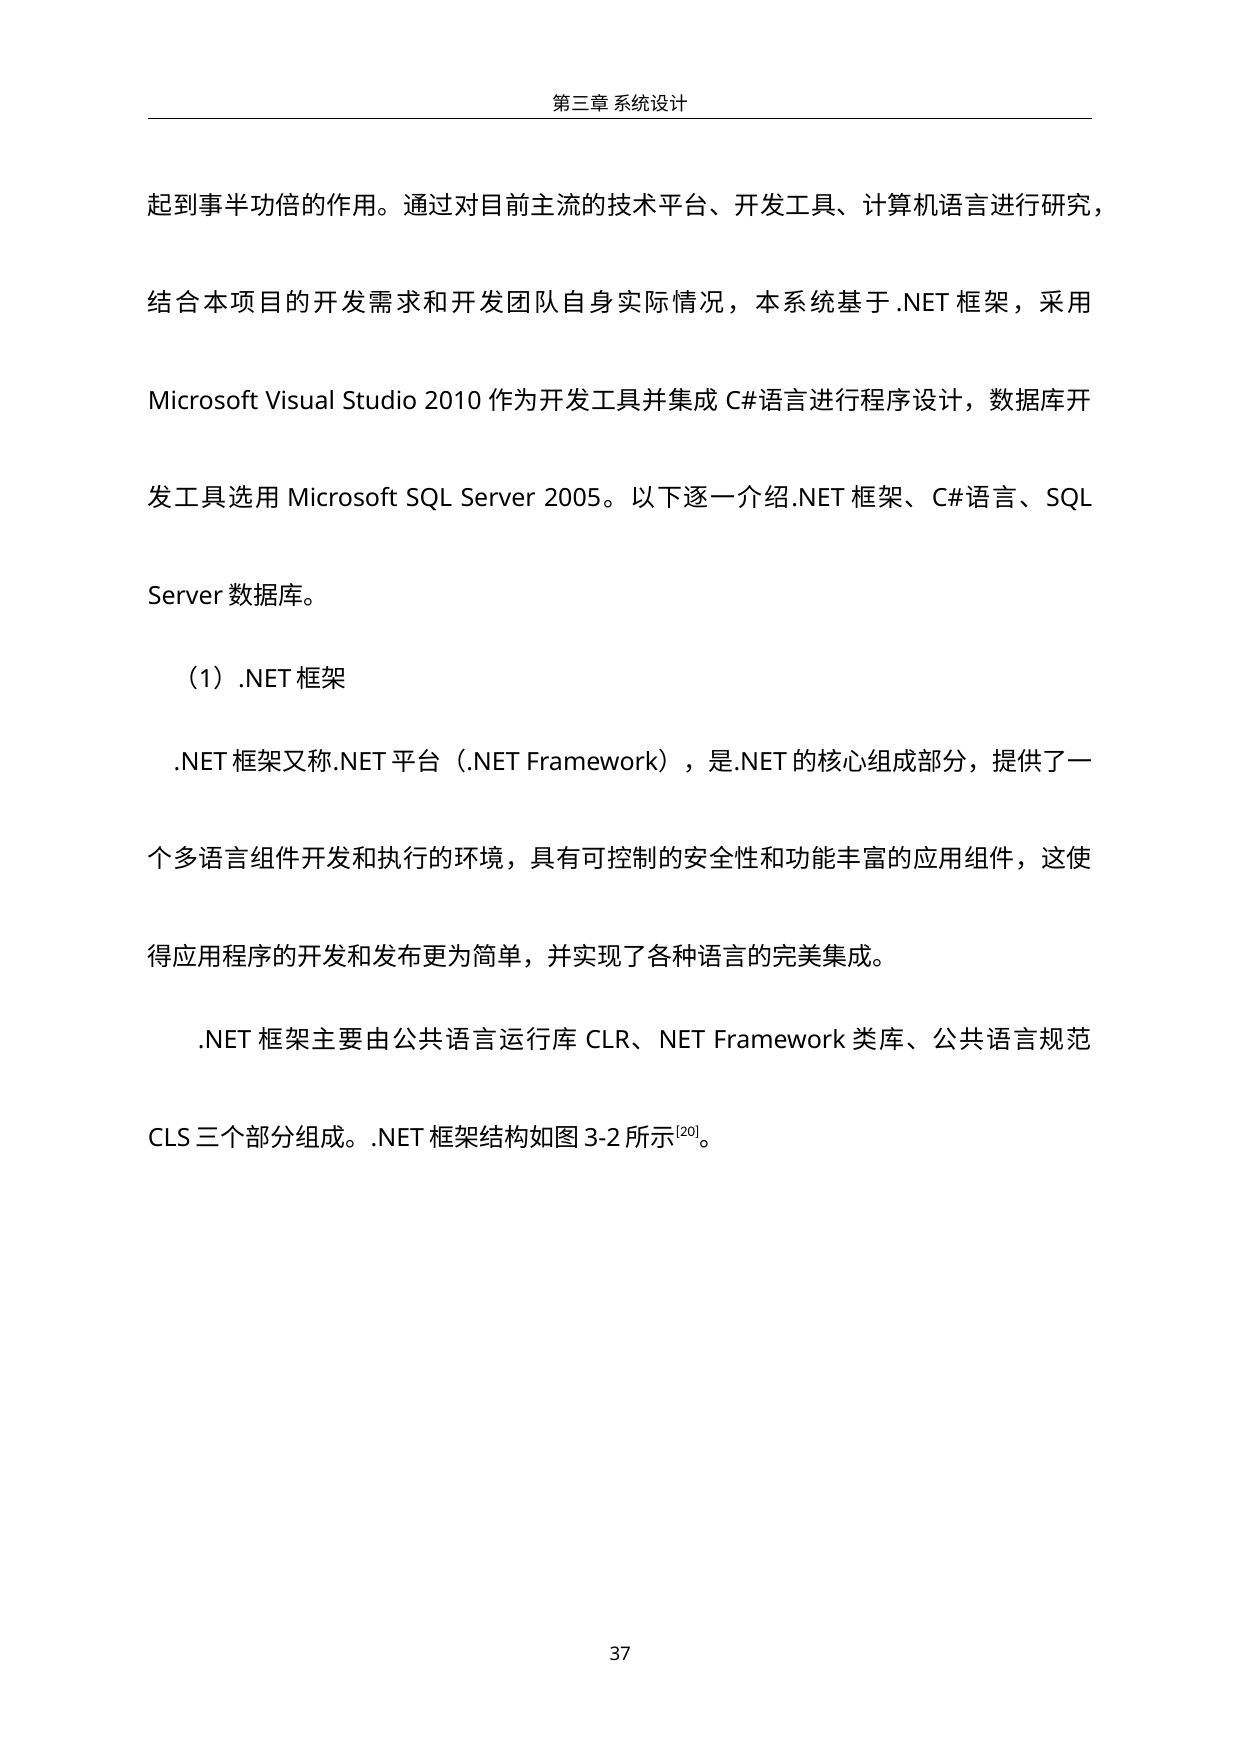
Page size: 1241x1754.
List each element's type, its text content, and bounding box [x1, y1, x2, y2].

text .NET框架主要由公共语言运行库CLR、NET Framework类库、公共语言规范CLS三个部分组成。.NET框架结构如图3-2所示[20]。 [148, 1005, 1092, 1168]
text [148, 171, 1092, 626]
text （1）.NET框架 [148, 644, 1092, 709]
text .NET框架又称.NET平台（.NET Framework），是.NET的核心组成部分，提供了一个多语言组件开发和执行的环境，具有可控制的安全性和功能丰富的应用组件，这使得应用程序的开发和发布更为简单，并实现了各种语言的完美集成。 [148, 727, 1092, 987]
